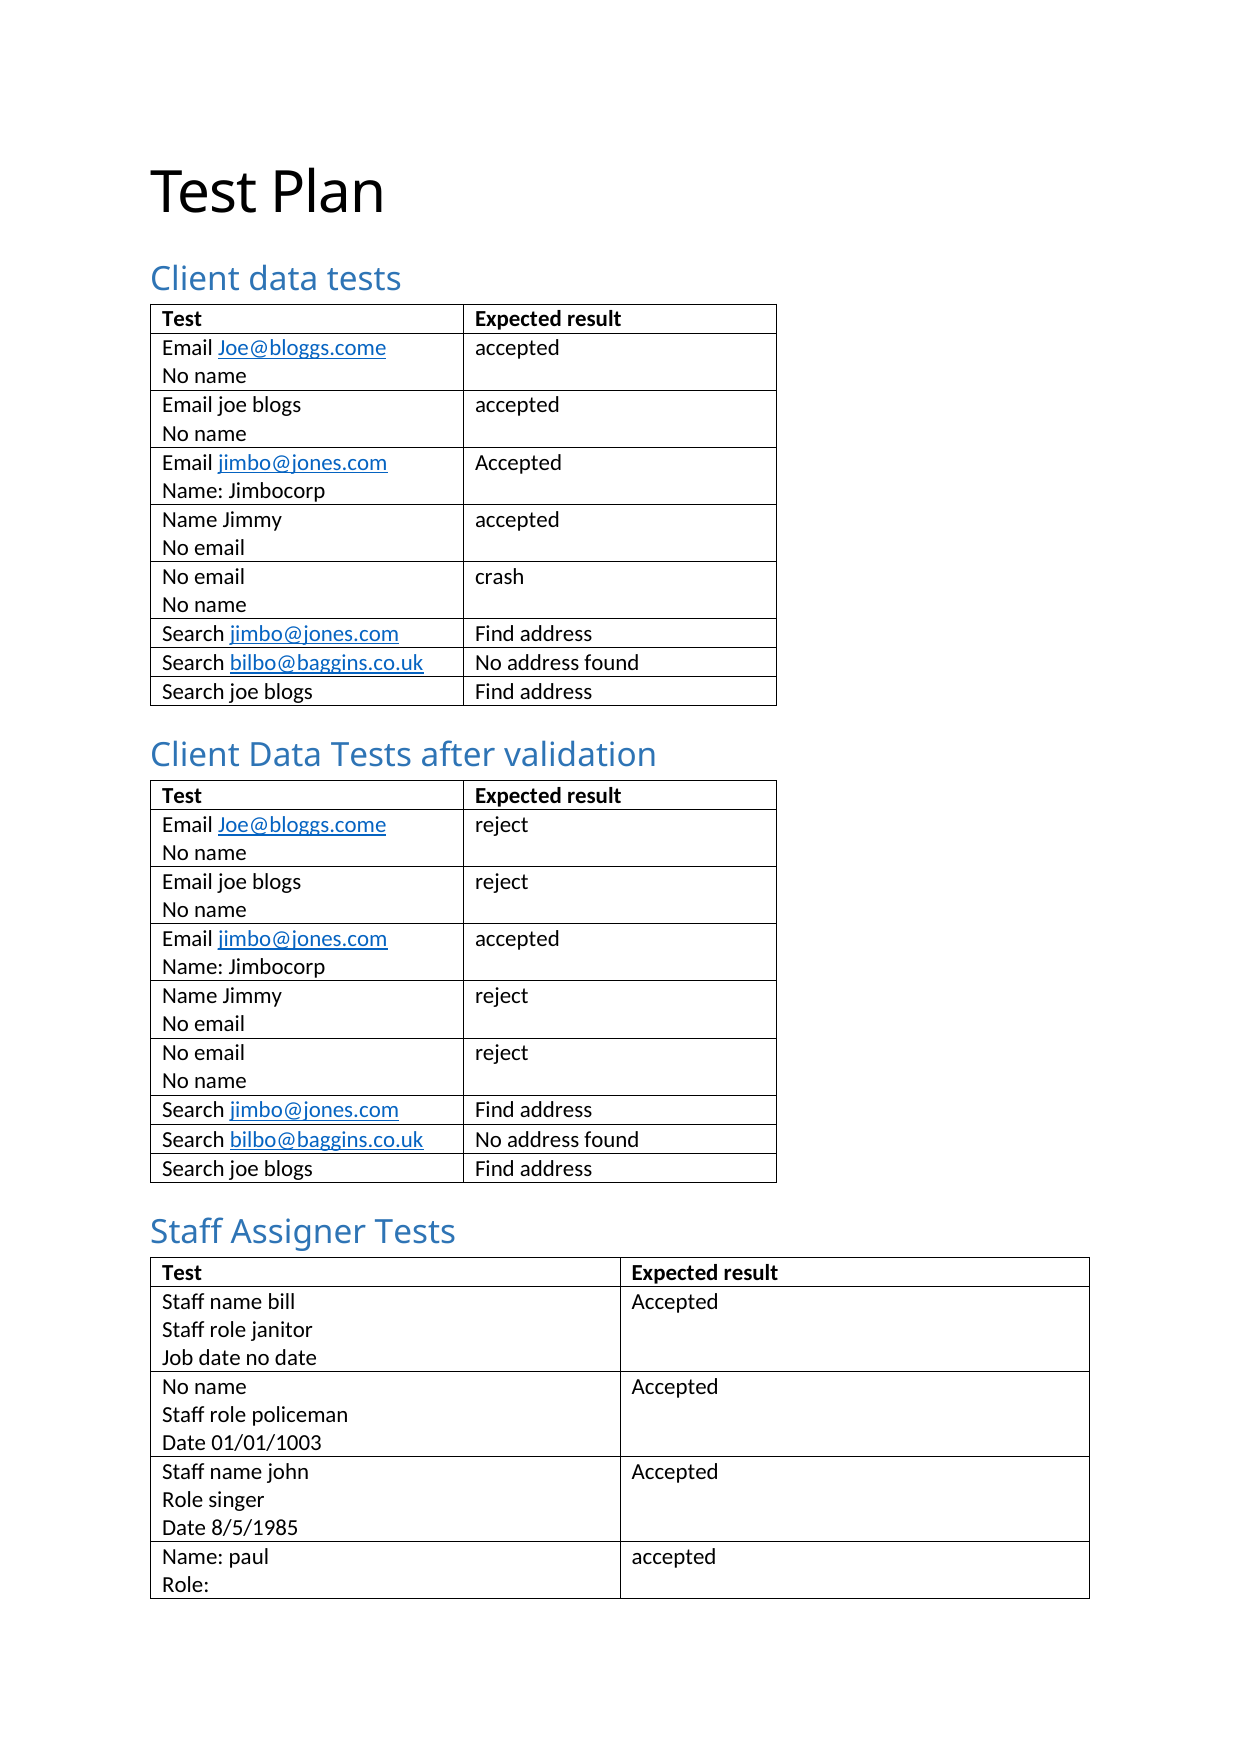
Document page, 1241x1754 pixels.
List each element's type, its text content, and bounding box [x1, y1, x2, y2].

table_cell Email jimbo@jones.com Name: Jimbocorp [151, 448, 463, 504]
subtitle Client Data Tests after validation [150, 731, 1090, 777]
table_cell No address found [464, 648, 776, 676]
subtitle Client data tests [150, 254, 1090, 300]
table_cell Search bilbo@baggins.co.uk [151, 1125, 463, 1153]
table_cell Search joe blogs [151, 677, 463, 705]
table_header Test [151, 305, 463, 332]
table_cell Accepted [621, 1372, 1089, 1456]
table_cell Find address [464, 677, 776, 705]
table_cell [151, 1542, 620, 1598]
table_header Test [151, 781, 463, 809]
table_cell accepted [464, 505, 776, 561]
table_cell Email Joe@bloggs.come No name [151, 810, 463, 866]
table_cell accepted [621, 1542, 1089, 1598]
table_header Expected result [464, 305, 776, 332]
table_cell reject [464, 981, 776, 1037]
table_cell Name Jimmy No email [151, 981, 463, 1037]
title Test Plan [150, 150, 1090, 229]
table_cell No name Staff role policeman Date 01/01/1003 [151, 1372, 620, 1456]
table_cell Staff name bill Staff role janitor Job date no date [151, 1287, 620, 1371]
table_cell Find address [464, 1096, 776, 1124]
table_cell No address found [464, 1125, 776, 1153]
table_cell Search jimbo@jones.com [151, 619, 463, 647]
table_cell Search joe blogs [151, 1154, 463, 1182]
table_cell crash [464, 562, 776, 618]
table_cell Search jimbo@jones.com [151, 1096, 463, 1124]
table_cell Email jimbo@jones.com Name: Jimbocorp [151, 924, 463, 980]
table_cell Accepted [621, 1457, 1089, 1541]
table_cell Accepted [621, 1287, 1089, 1371]
table_cell Search bilbo@baggins.co.uk [151, 648, 463, 676]
table_cell accepted [464, 334, 776, 389]
table_cell Email joe blogs No name [151, 867, 463, 923]
table_cell Name Jimmy No email [151, 505, 463, 561]
table_cell Staff name john Role singer Date 8/5/1985 [151, 1457, 620, 1541]
table_cell accepted [464, 391, 776, 447]
table_cell reject [464, 867, 776, 923]
table_cell Email joe blogs No name [151, 391, 463, 447]
table_header Expected result [621, 1258, 1089, 1286]
table_cell No email No name [151, 562, 463, 618]
table_cell Email Joe@bloggs.come No name [151, 334, 463, 389]
table_cell accepted [464, 924, 776, 980]
table_cell Find address [464, 1154, 776, 1182]
table_cell No email No name [151, 1039, 463, 1094]
table_cell Find address [464, 619, 776, 647]
table_cell reject [464, 810, 776, 866]
table_cell Accepted [464, 448, 776, 504]
subtitle Staff Assigner Tests [150, 1208, 1090, 1253]
table_header Expected result [464, 781, 776, 809]
table_cell reject [464, 1039, 776, 1094]
table_header Test [151, 1258, 620, 1286]
